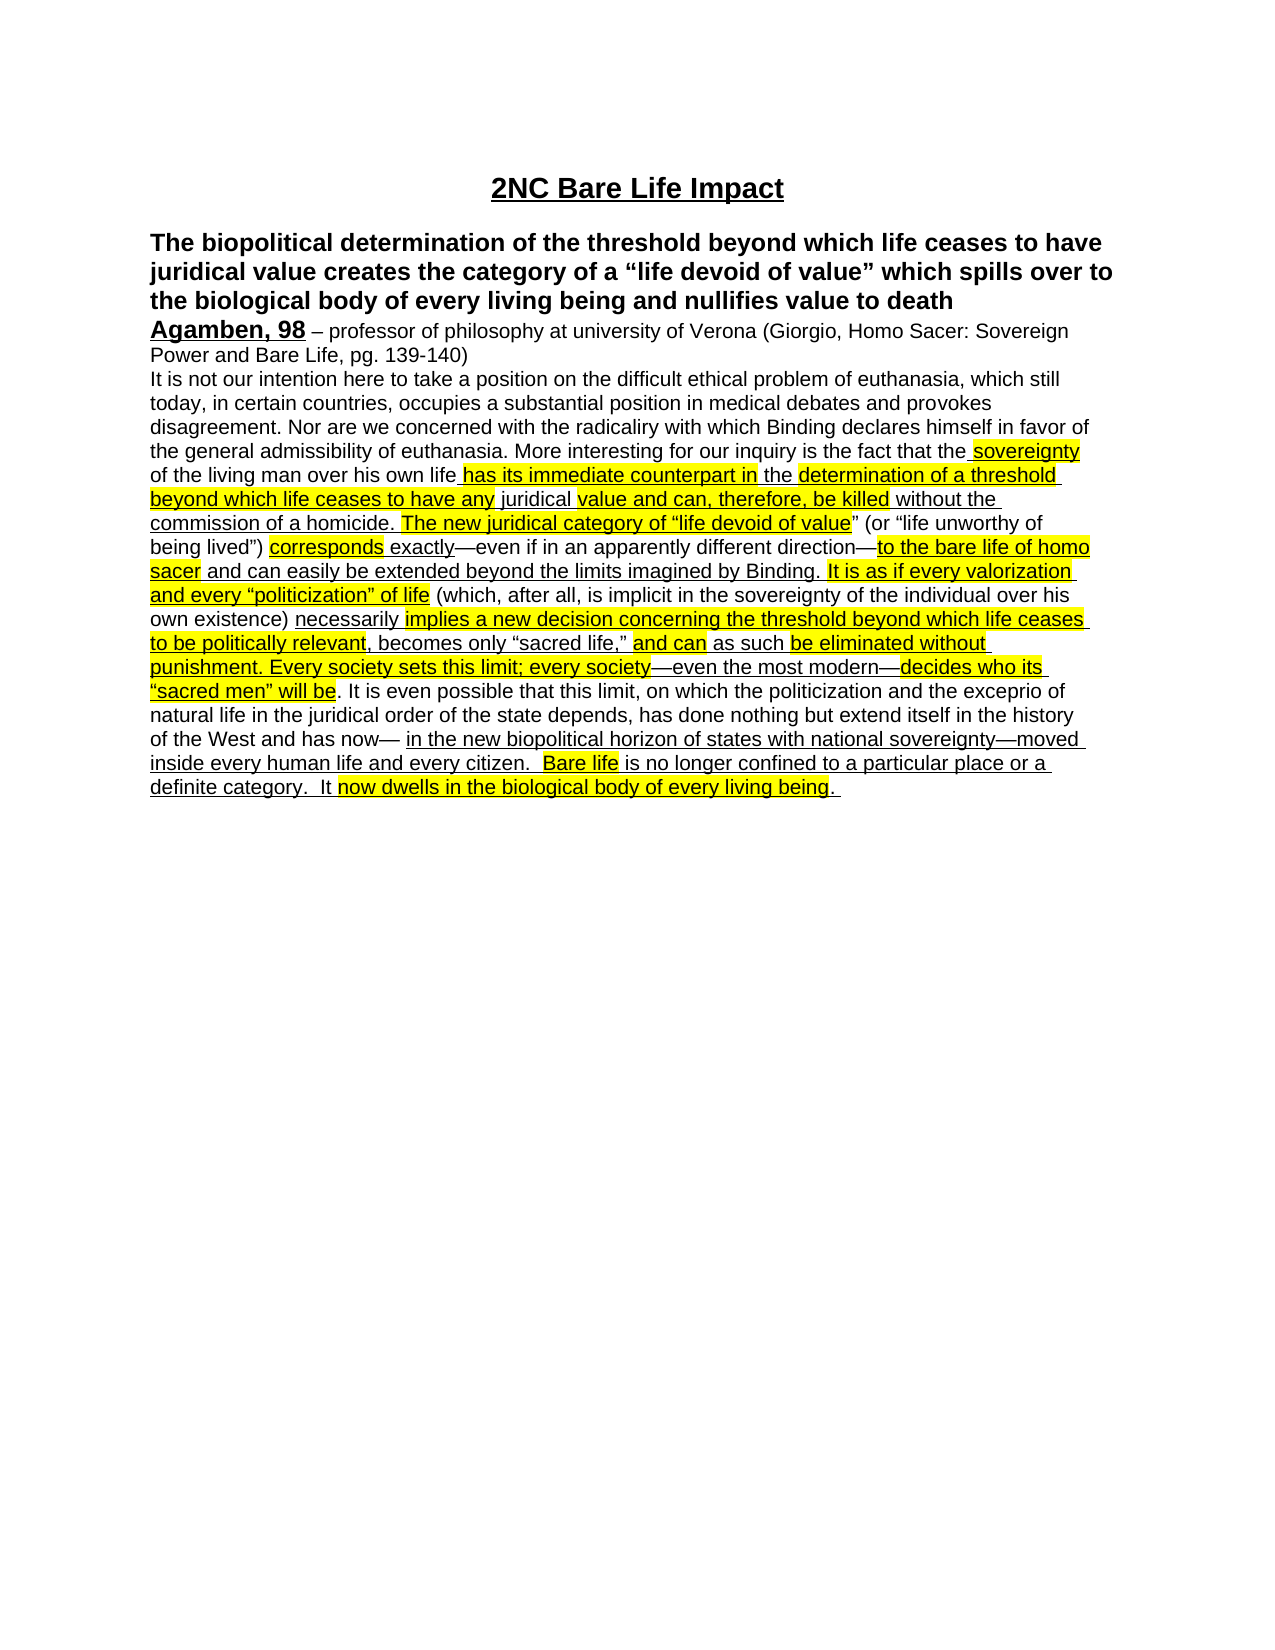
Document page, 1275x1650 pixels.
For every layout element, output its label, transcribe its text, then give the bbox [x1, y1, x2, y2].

text The biopolitical determination of the threshold beyond which life ceases to have juridical value creates the category of a “life devoid of value” which spills over to the biological body of every living being and nullifies value to death [150, 228, 1125, 314]
text It is not our intention here to take a position on the difficult ethical problem of euthanasia, which still today, in certain countries, occupies a substantial position in medical debates and provokes disagreement. Nor are we concerned with the radicaliry with which Binding declares himself in favor of the general admissibility of euthanasia. More interesting for our inquiry is the fact that the sovereignty of the living man over his own life has its immediate counterpart in the determination of a threshold beyond which life ceases to have any juridical value and can, therefore, be killed without the commission of a homicide. The new juridical category of “life devoid of value” (or “life unworthy of being lived”) corresponds exactly—even if in an apparently different direction—to the bare life of homo sacer and can easily be extended beyond the limits imagined by Binding. It is as if every valorization and every “politicization” of life (which, after all, is implicit in the sovereignty of the individual over his own existence) necessarily implies a new decision concerning the threshold beyond which life ceases to be politically relevant, becomes only “sacred life,” and can as such be eliminated without punishment. Every society sets this limit; every society—even the most modern—decides who its “sacred men” will be. It is even possible that this limit, on which the politicization and the exceprio of natural life in the juridical order of the state depends, has done nothing but extend itself in the history of the West and has now— in the new biopolitical horizon of states with national sovereignty—moved inside every human life and every citizen. Bare life is no longer confined to a particular place or a definite category. It now dwells in the biological body of every living being. [150, 367, 1095, 798]
text Agamben, 98 – professor of philosophy at university of Verona (Giorgio, Homo Sacer: Sovereign Power and Bare Life, pg. 139-140) [150, 314, 1125, 367]
subtitle 2NC Bare Life Impact [150, 171, 1125, 204]
